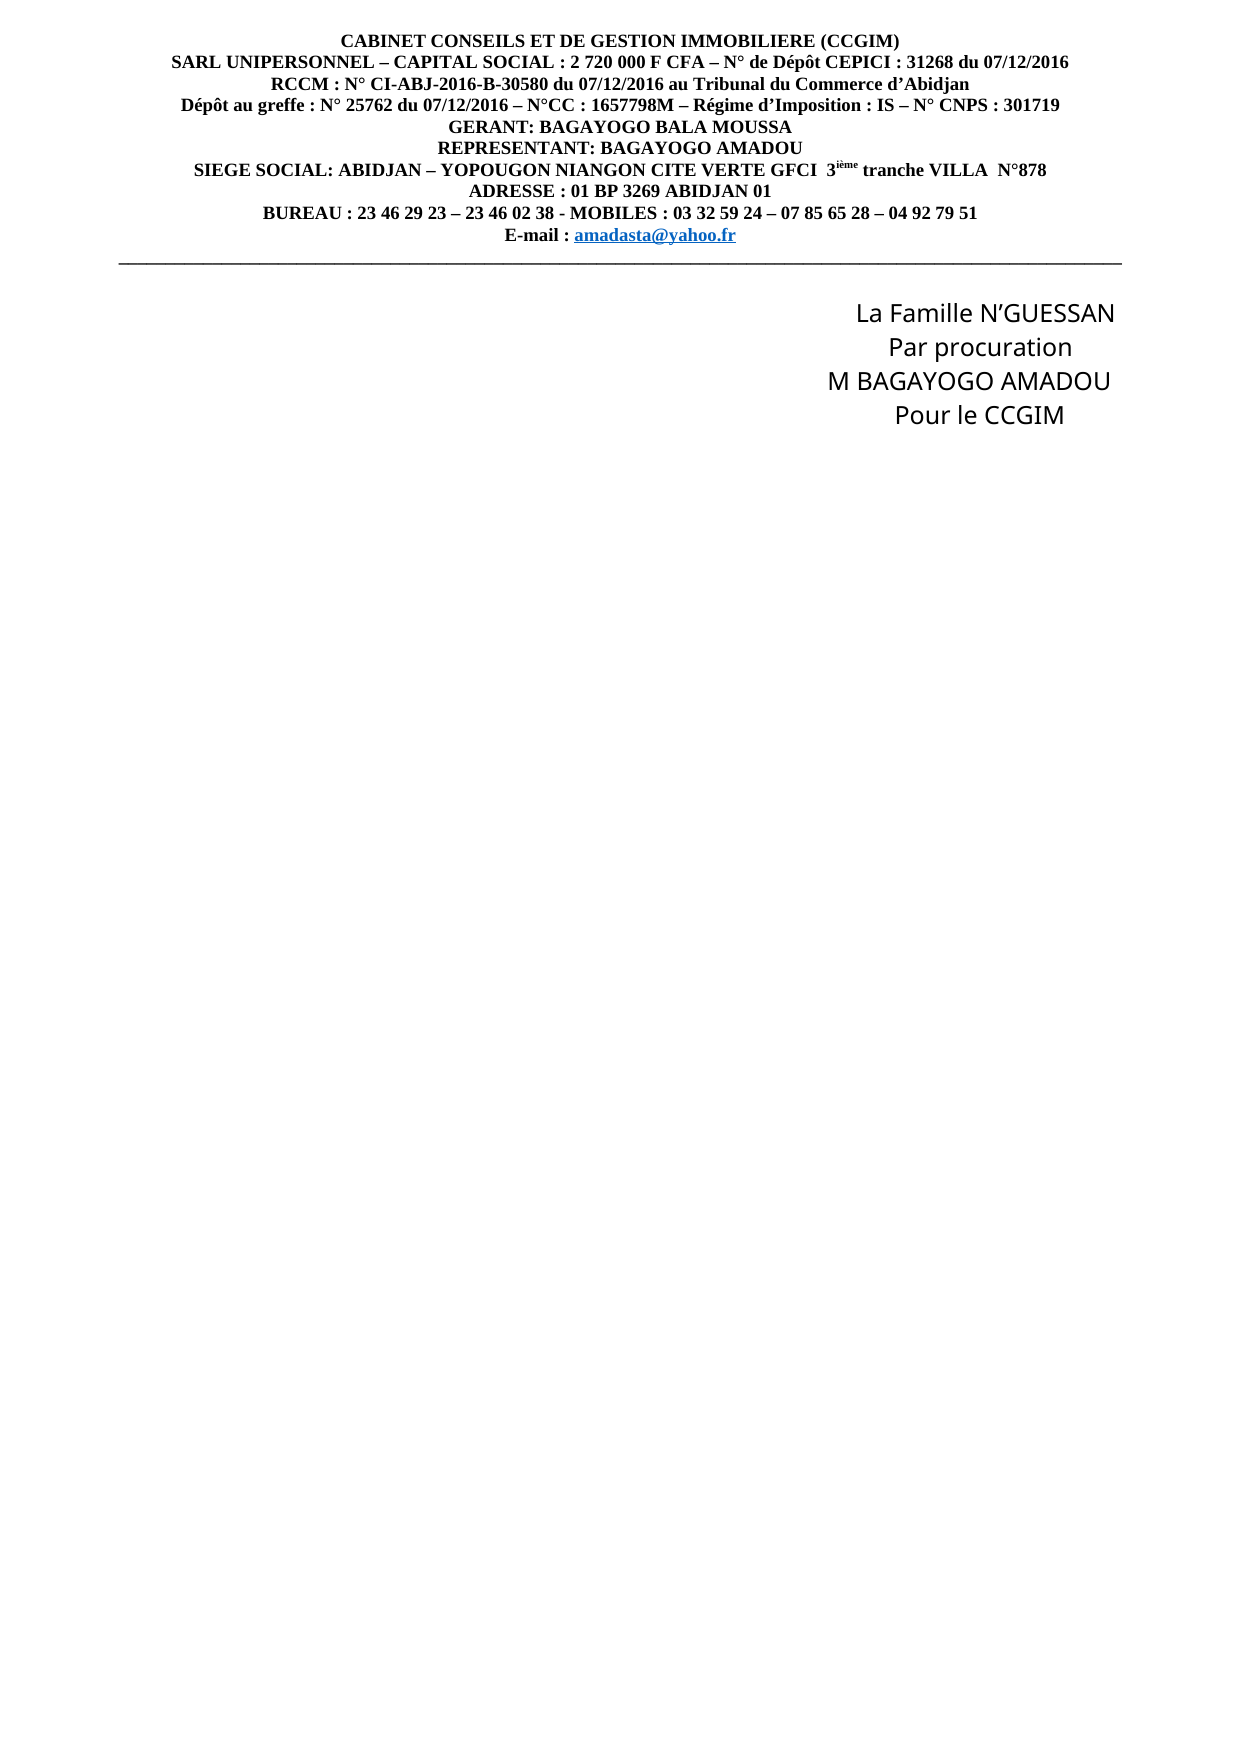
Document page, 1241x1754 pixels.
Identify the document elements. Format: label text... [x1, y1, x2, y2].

text Pour le CCGIM [797, 398, 1122, 432]
text M BAGAYOGO AMADOU [782, 363, 1122, 398]
text La Famille N’GUESSAN [782, 295, 1122, 329]
text Par procuration [782, 329, 1122, 363]
